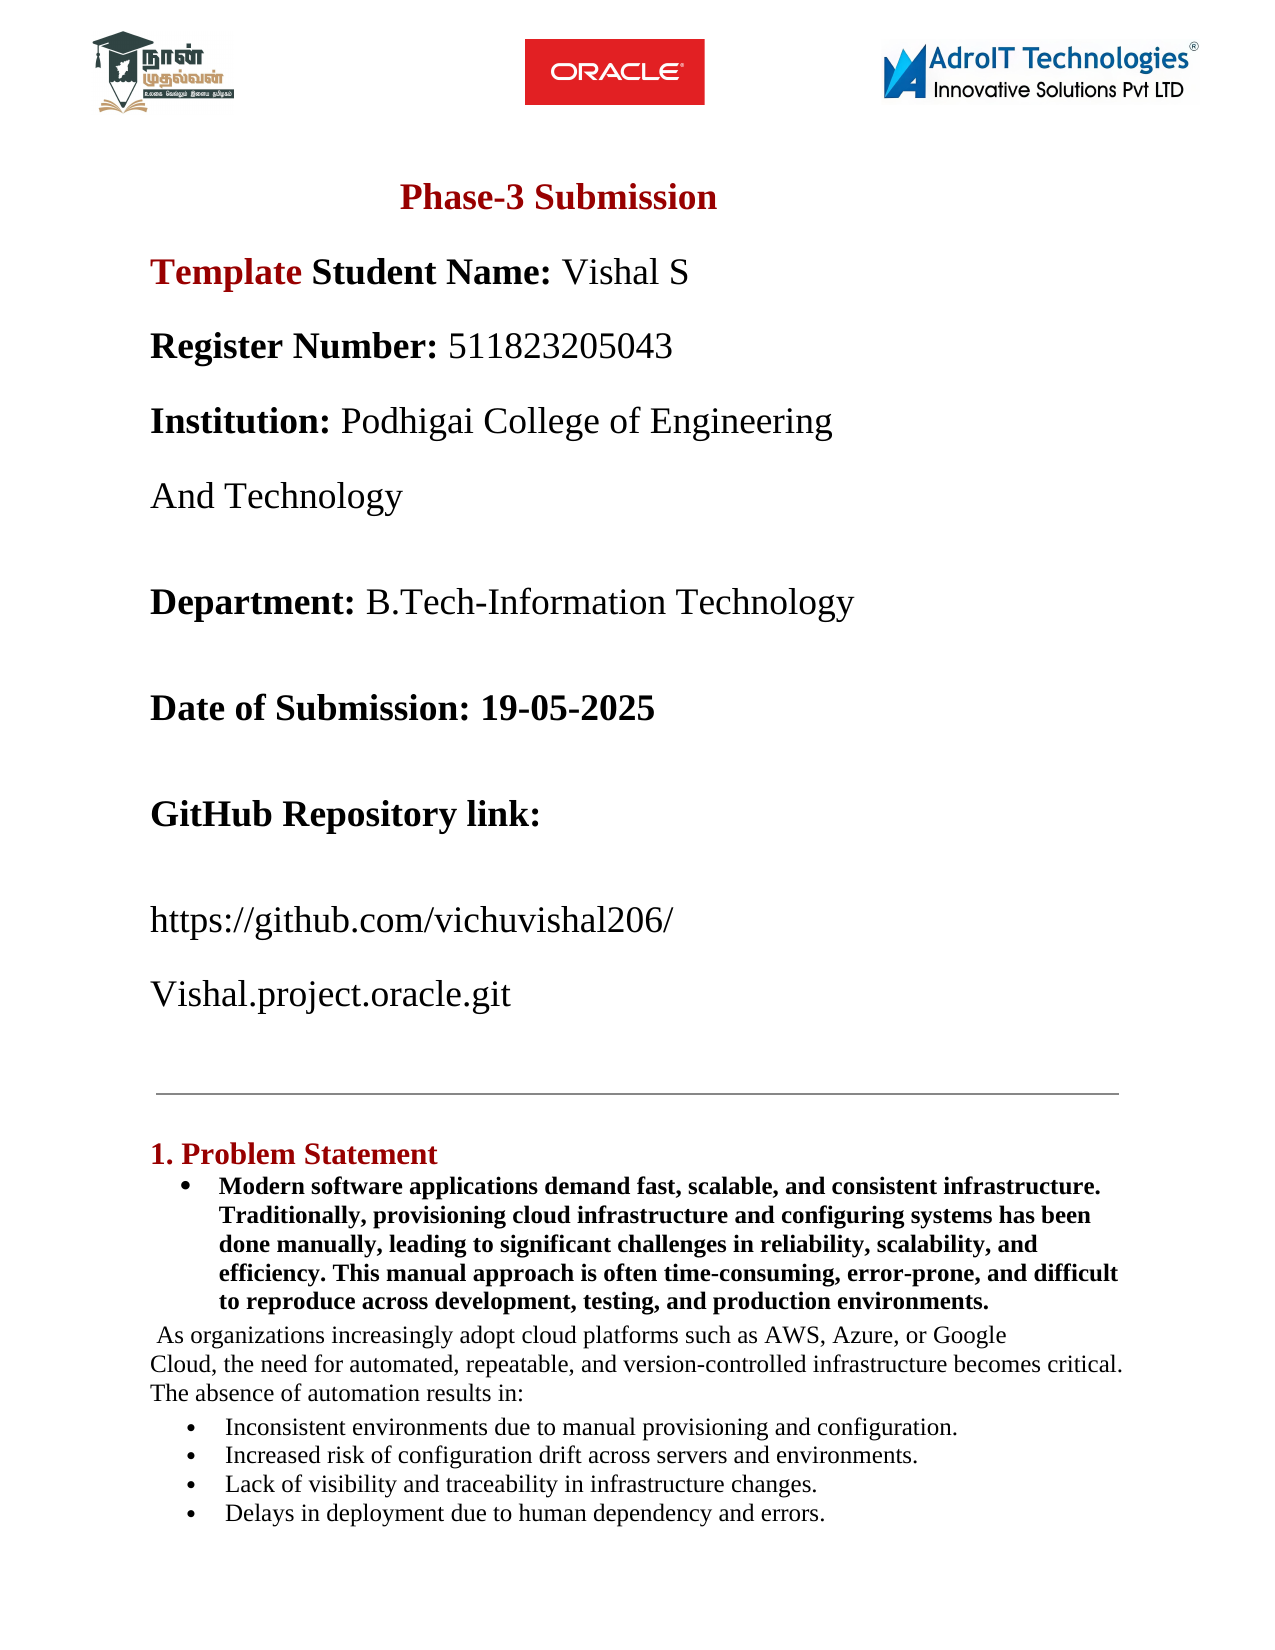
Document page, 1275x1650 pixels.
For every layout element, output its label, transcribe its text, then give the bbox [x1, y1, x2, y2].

text Institution: Podhigai College of Engineering And Technology [150, 398, 876, 516]
subtitle Modern software applications demand fast, scalable, and consistent infrastructure. Traditionally, provisioning cloud infrastructure and configuring systems has been done manually, leading to significant challenges in reliability, scalability, and efficiency. This manual approach is often time-consuming, error-prone, and difficult to reproduce across development, testing, and production environments. [181, 1171, 1125, 1315]
list Inconsistent environments due to manual provisioning and configuration. [187, 1412, 1125, 1440]
text Phase-3 Submission Template Student Name: Vishal S [150, 175, 876, 292]
text https://github.com/vichuvishal206/Vishal.project.oracle.git [150, 897, 876, 1015]
picture [91, 31, 235, 115]
text Register Number: 511823205043 [150, 324, 1125, 367]
picture [881, 39, 1200, 105]
list Increased risk of configuration drift across servers and environments. [187, 1440, 1125, 1469]
picture [525, 39, 705, 105]
text GitHub Repository link: [150, 791, 876, 834]
list Delays in deployment due to human dependency and errors. [187, 1498, 1125, 1527]
text As organizations increasingly adopt cloud platforms such as AWS, Azure, or Google Cloud, the need for automated, repeatable, and version-controlled infrastructure becomes critical. The absence of automation results in: [150, 1320, 1125, 1407]
subtitle Problem Statement [150, 1136, 1125, 1171]
text Date of Submission: 19-05-2025 [150, 685, 876, 728]
text Department: B.Tech-Information Technology [150, 579, 876, 622]
list Lack of visibility and traceability in infrastructure changes. [187, 1469, 1125, 1498]
